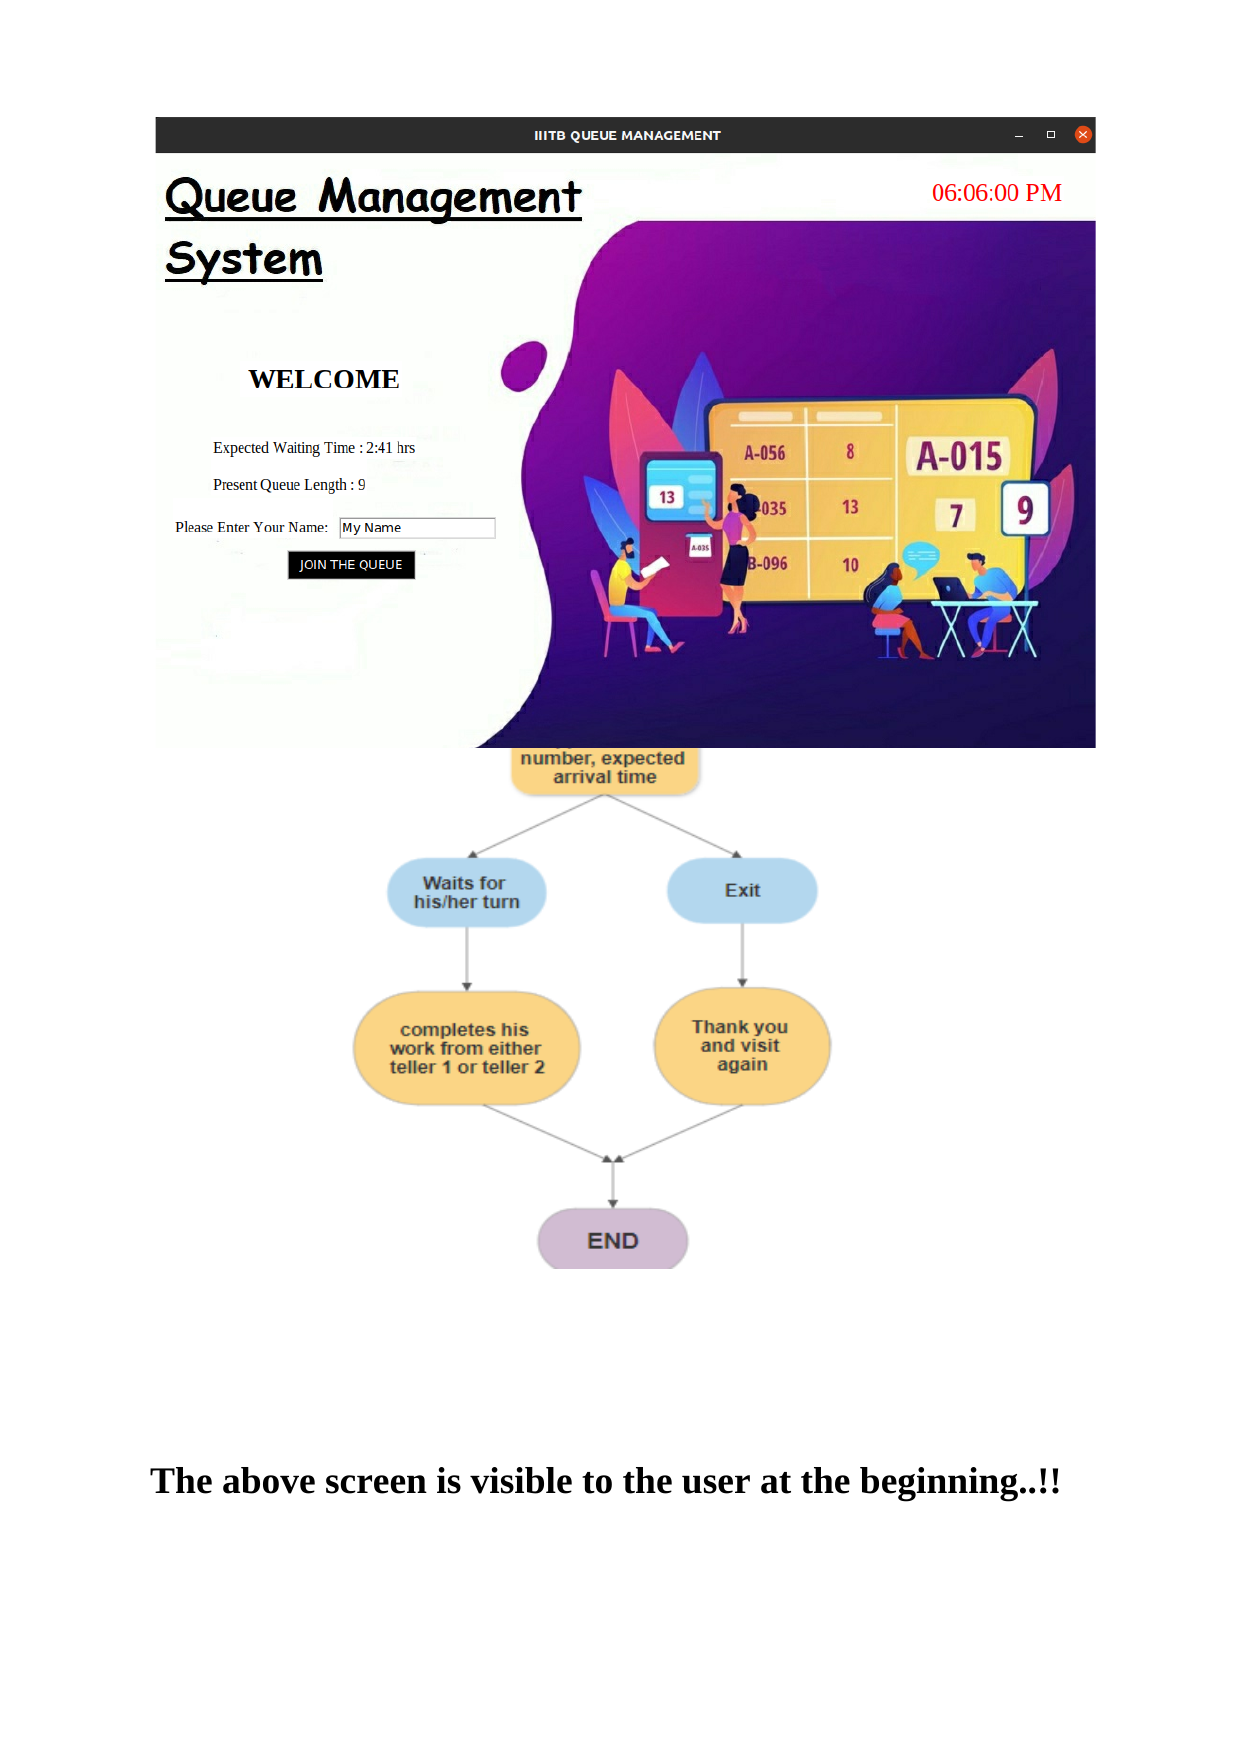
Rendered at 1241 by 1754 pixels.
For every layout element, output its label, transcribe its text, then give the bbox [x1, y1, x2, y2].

picture [155, 117, 1096, 1269]
text The above screen is visible to the user at the beginning..!! [150, 1458, 1090, 1502]
